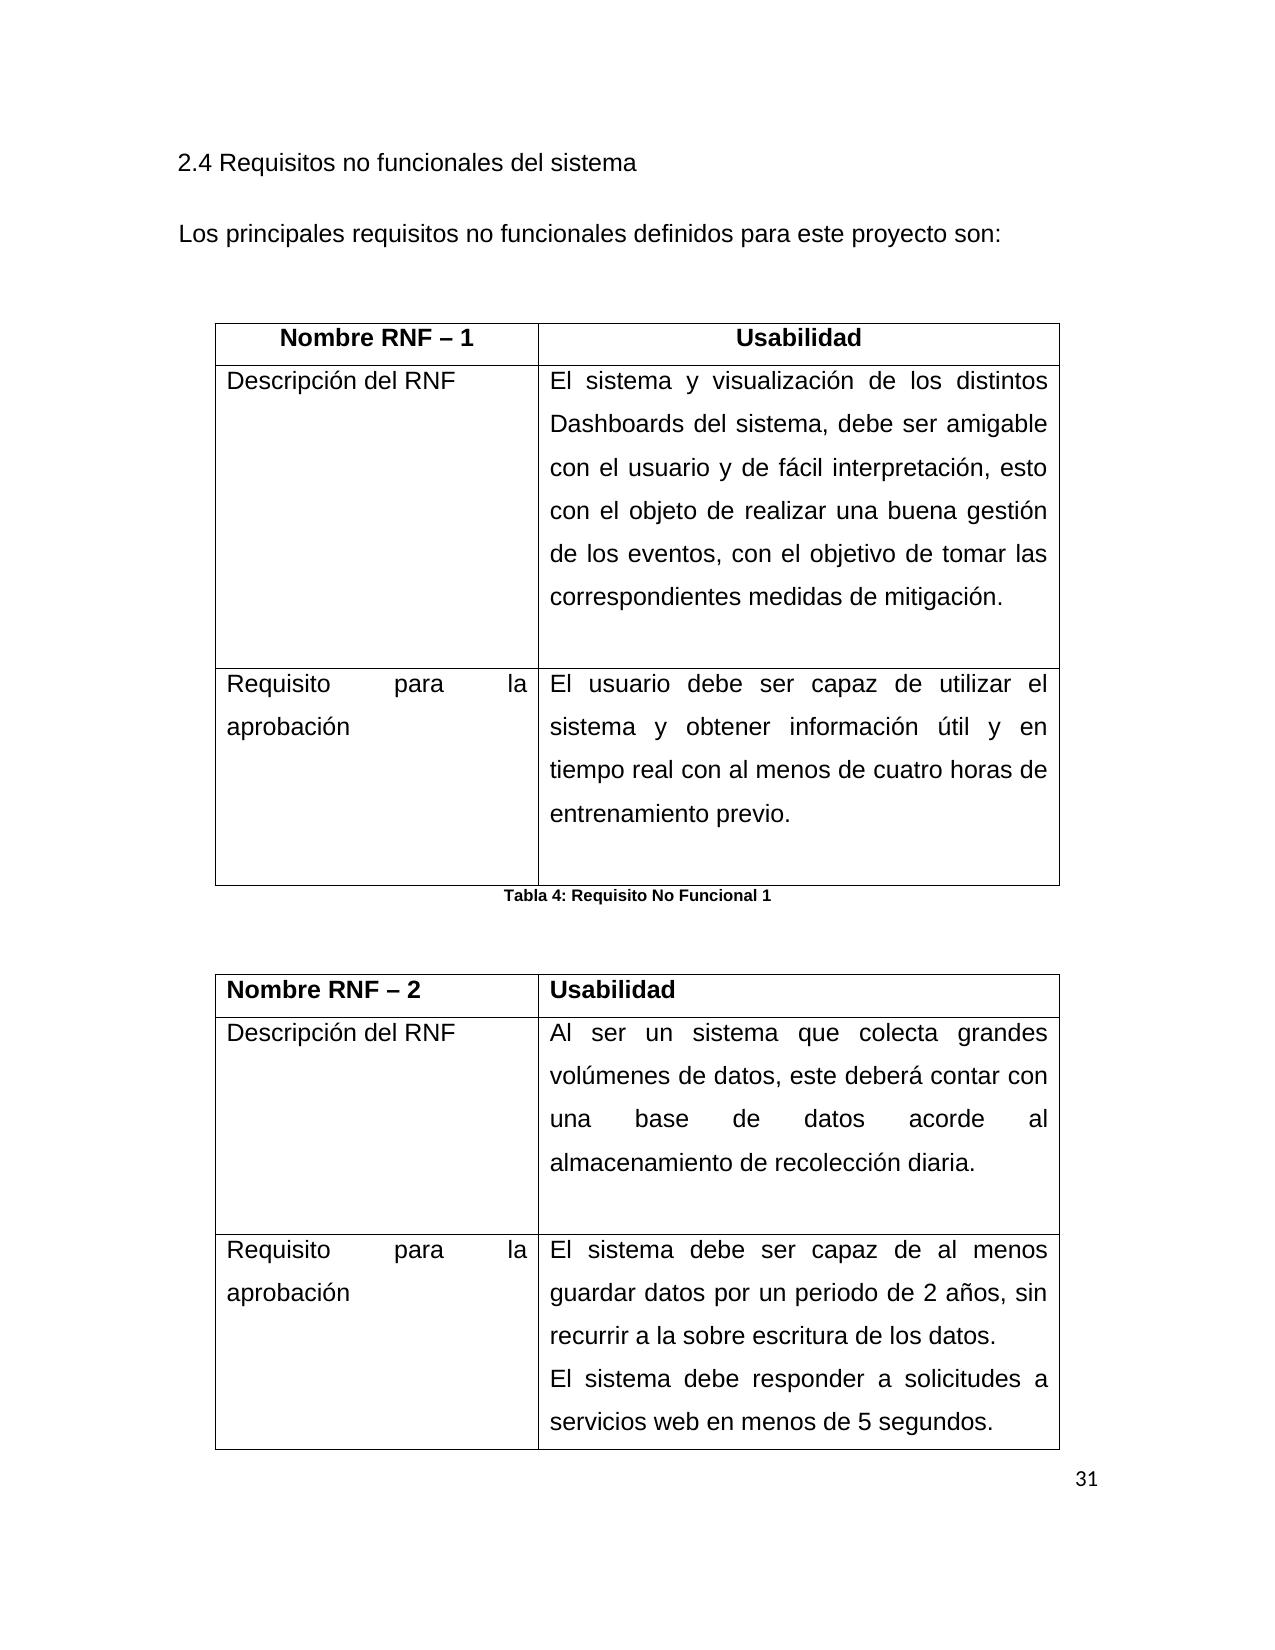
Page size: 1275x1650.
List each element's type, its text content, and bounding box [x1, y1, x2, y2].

table_cell Descripción del RNF [216, 366, 538, 668]
table_header Usabilidad [539, 975, 1059, 1017]
list Los principales requisitos no funcionales definidos para este proyecto son: [178, 219, 1098, 248]
table_cell Requisito para la aprobación [216, 1235, 538, 1449]
list Tabla 4: Requisito No Funcional 1 [177, 886, 1098, 905]
table_cell Descripción del RNF [216, 1018, 538, 1234]
table_header Usabilidad [539, 324, 1059, 365]
table_cell Requisito para la aprobación [216, 669, 538, 885]
table_header Nombre RNF – 2 [216, 975, 538, 1017]
table_header Nombre RNF – 1 [216, 324, 538, 365]
table_cell Al ser un sistema que colecta grandes volúmenes de datos, este deberá contar con una base de datos acorde al almacenamiento de recolección diaria. [539, 1018, 1059, 1234]
table_cell El sistema y visualización de los distintos Dashboards del sistema, debe ser amigable con el usuario y de fácil interpretación, esto con el objeto de realizar una buena gestión de los eventos, con el objetivo de tomar las correspondientes medidas de mitigación. [539, 366, 1059, 668]
table_cell El usuario debe ser capaz de utilizar el sistema y obtener información útil y en tiempo real con al menos de cuatro horas de entrenamiento previo. [539, 669, 1059, 885]
table_cell El sistema debe ser capaz de al menos guardar datos por un periodo de 2 años, sin recurrir a la sobre escritura de los datos. El sistema debe responder a solicitudes a servicios web en menos de 5 segundos. [539, 1235, 1059, 1449]
subtitle 2.4 Requisitos no funcionales del sistema [177, 148, 1098, 176]
